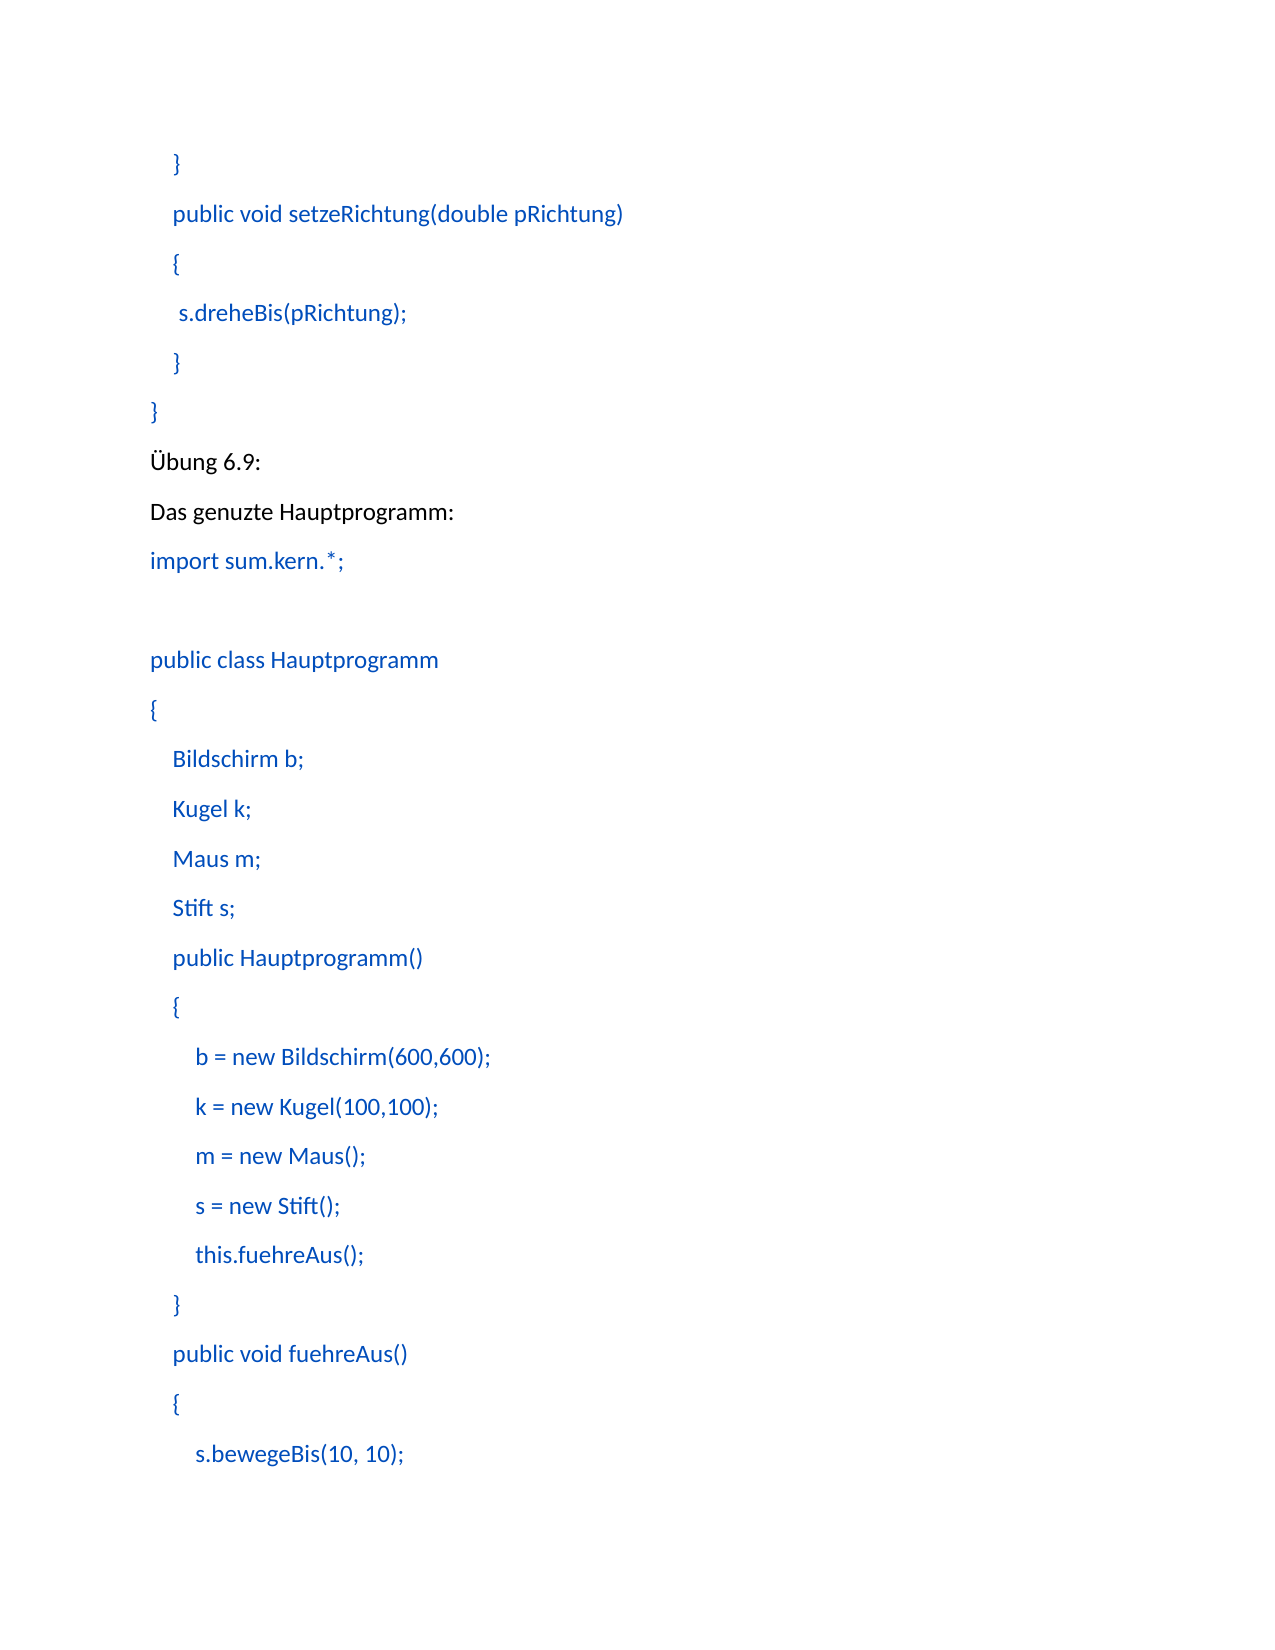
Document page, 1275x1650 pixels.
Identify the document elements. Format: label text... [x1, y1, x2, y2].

text } [150, 398, 1125, 427]
text Kugel k; [150, 794, 1125, 823]
text s.bewegeBis(10, 10); [150, 1439, 1125, 1468]
text } [150, 150, 1125, 179]
text Stift s; [150, 894, 1125, 922]
text { [150, 993, 1125, 1022]
text m = new Maus(); [150, 1142, 1125, 1170]
text s.dreheBis(pRichtung); [150, 299, 1125, 327]
text k = new Kugel(100,100); [150, 1092, 1125, 1121]
text import sum.kern.*; [150, 547, 1125, 575]
text public void fuehreAus() [150, 1340, 1125, 1369]
text } [150, 1290, 1125, 1319]
text { [150, 695, 1125, 724]
text Bildschirm b; [150, 745, 1125, 774]
text public class Hauptprogramm [150, 646, 1125, 674]
text { [150, 249, 1125, 278]
text } [150, 348, 1125, 377]
text public void setzeRichtung(double pRichtung) [150, 199, 1125, 228]
text this.fuehreAus(); [150, 1241, 1125, 1269]
text Übung 6.9: [150, 447, 1125, 476]
text b = new Bildschirm(600,600); [150, 1042, 1125, 1071]
text Maus m; [150, 844, 1125, 873]
text s = new Stift(); [150, 1191, 1125, 1220]
text Das genuzte Hauptprogramm: [150, 497, 1125, 526]
text public Hauptprogramm() [150, 943, 1125, 972]
text { [150, 1389, 1125, 1418]
